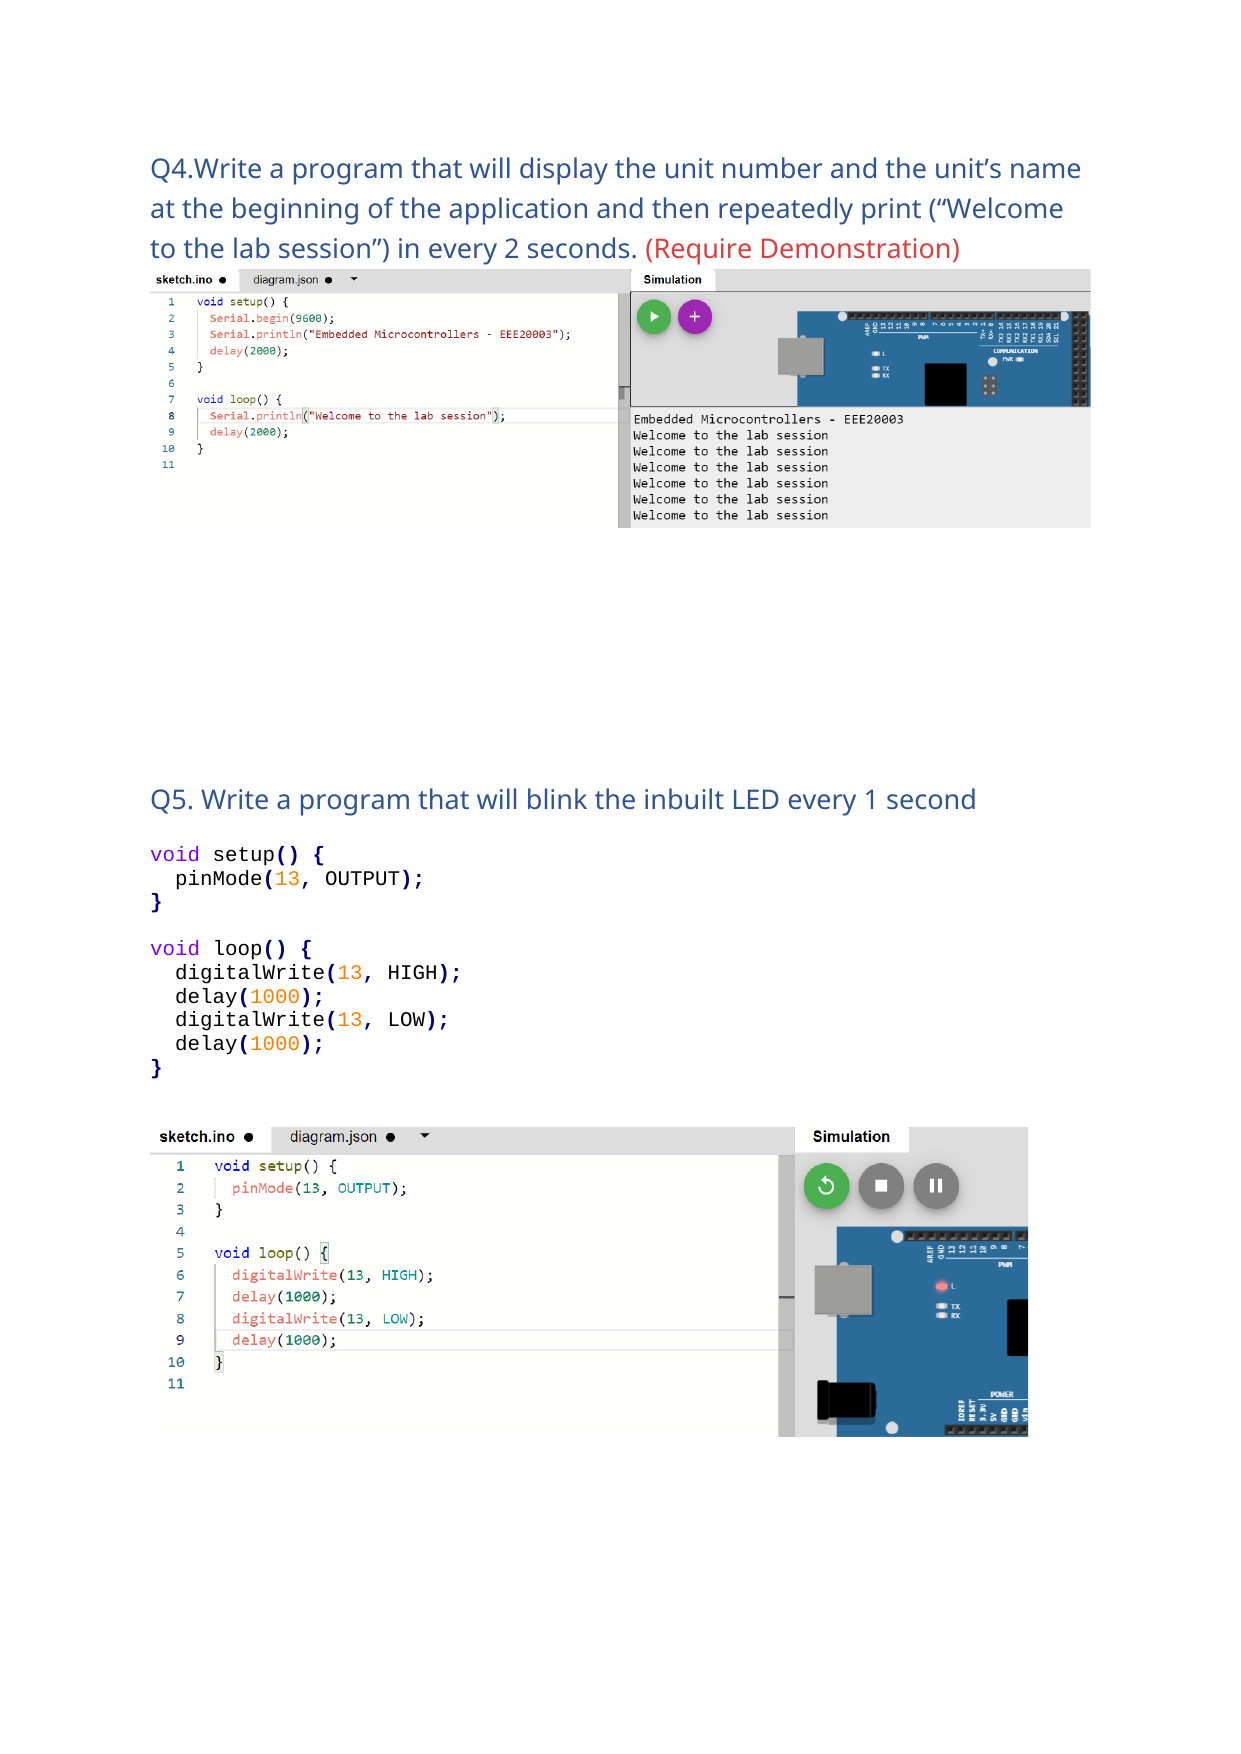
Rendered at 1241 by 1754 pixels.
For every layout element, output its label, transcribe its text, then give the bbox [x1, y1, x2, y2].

picture [150, 269, 1091, 528]
text pinMode(13, OUTPUT); [150, 867, 1090, 891]
text } [150, 1057, 1090, 1080]
text delay(1000); [150, 1033, 1090, 1057]
text delay(1000); [150, 986, 1090, 1009]
text } [150, 891, 1090, 915]
picture [150, 1127, 1029, 1437]
subtitle Q5. Write a program that will blink the inbuilt LED every 1 second [150, 780, 1090, 817]
text void setup() { [150, 844, 1090, 867]
text digitalWrite(13, HIGH); [150, 962, 1090, 986]
text digitalWrite(13, LOW); [150, 1009, 1090, 1033]
subtitle Q4.Write a program that will display the unit number and the unit’s name at the beginning of the application and then repeatedly print (“Welcome to the lab session”) in every 2 seconds. (Require Demonstration) [150, 150, 1090, 266]
text void loop() { [150, 938, 1090, 962]
